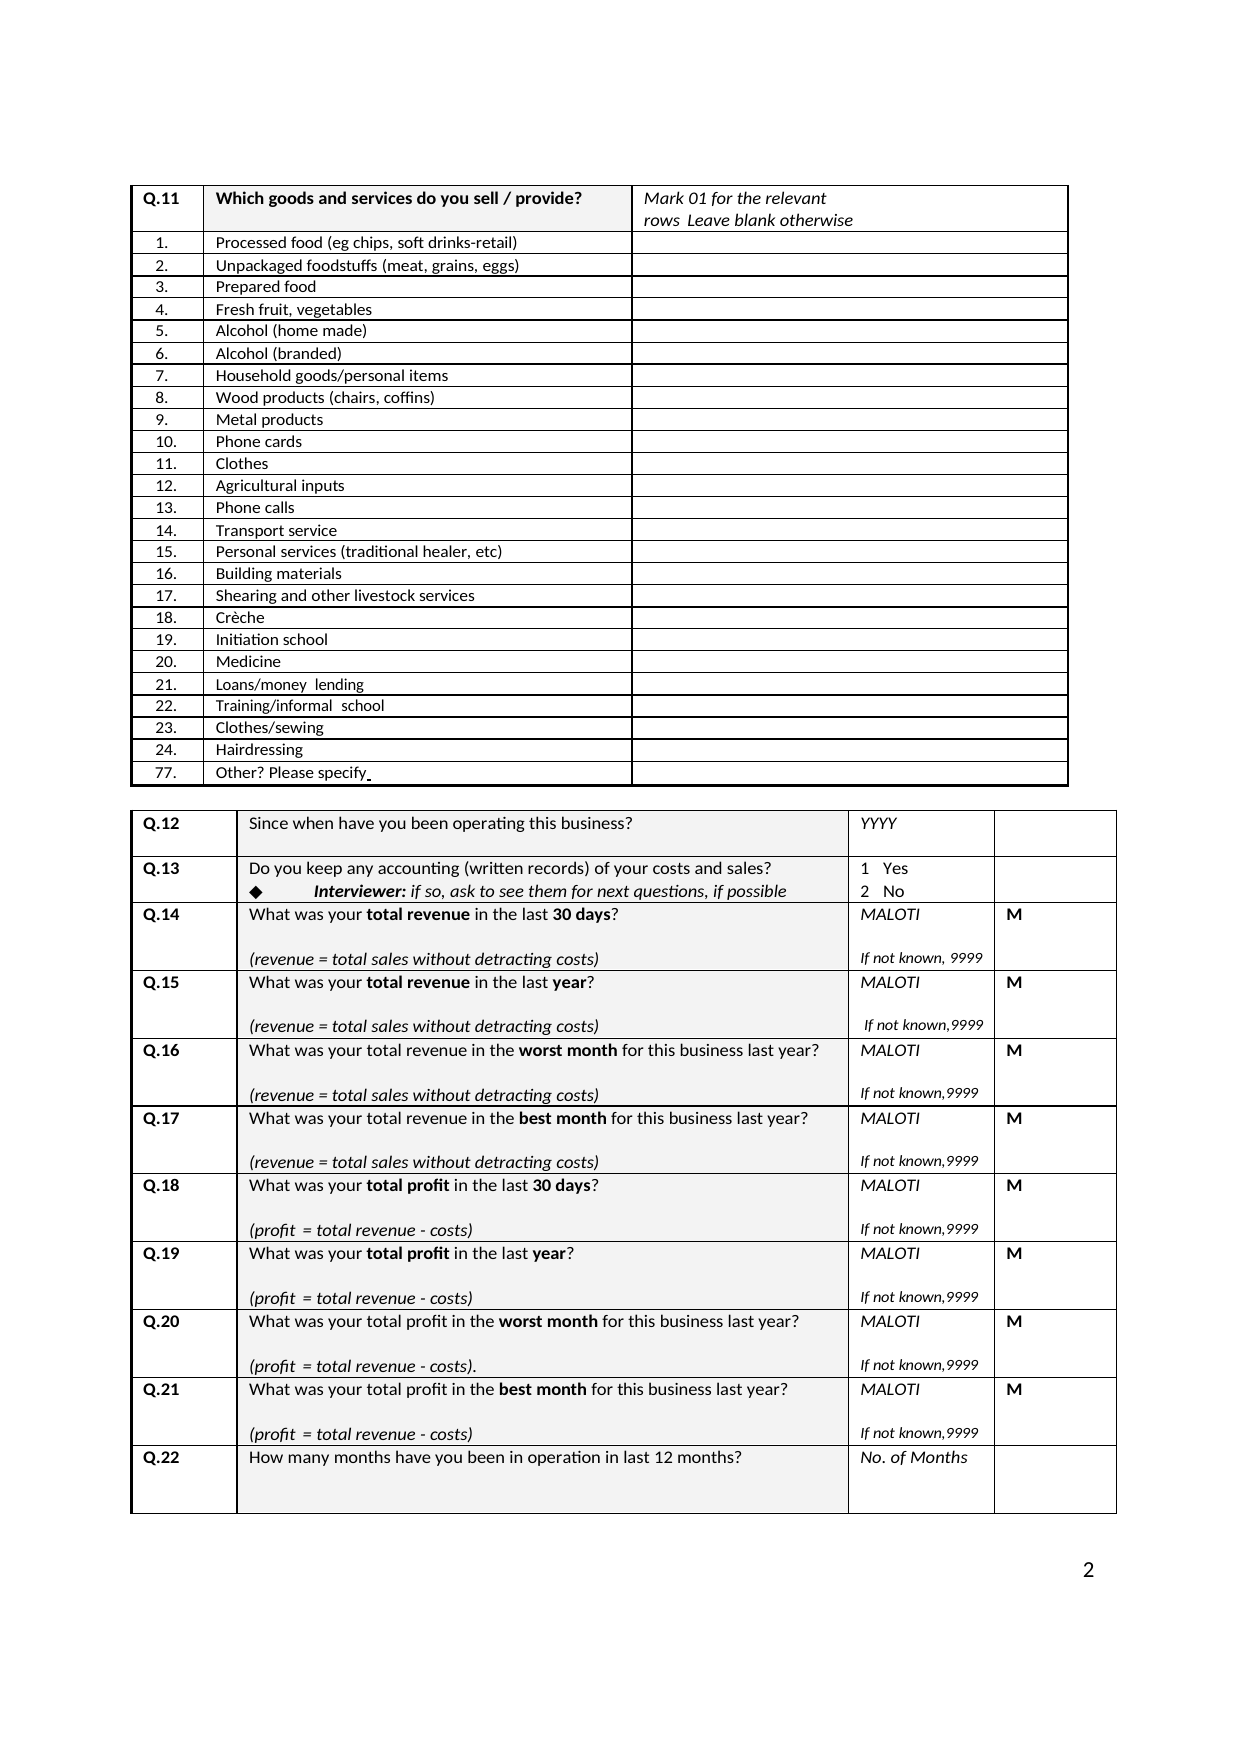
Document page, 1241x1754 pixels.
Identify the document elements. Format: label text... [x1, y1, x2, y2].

table_cell Building materials [204, 563, 631, 584]
table_cell Q.20 [133, 1310, 236, 1377]
table_cell M [995, 1378, 1116, 1444]
table_cell 22. [133, 696, 203, 716]
table_cell Clothes [204, 453, 631, 474]
table_cell Q.15 [133, 971, 236, 1037]
table_cell M [995, 1310, 1116, 1377]
table_cell 19. [133, 629, 203, 650]
table_header Q.12 [133, 811, 236, 856]
table_cell [633, 519, 1067, 540]
table_cell Clothes/sewing [204, 718, 631, 738]
table_cell [633, 277, 1067, 297]
table_cell Agricultural inputs [204, 475, 631, 496]
table_cell Q.16 [133, 1039, 236, 1105]
table_cell MALOTI If not known,9999 [849, 1378, 994, 1444]
table_cell Shearing and other livestock services [204, 585, 631, 606]
table_cell Initiation school [204, 629, 631, 650]
table_cell [633, 585, 1067, 606]
table_cell Fresh fruit, vegetables [204, 298, 631, 319]
table_header Mark 01 for the relevant rows Leave blank otherwise [633, 186, 1067, 231]
table_cell 20. [133, 651, 203, 672]
table_cell [633, 298, 1067, 319]
table_cell 16. [133, 563, 203, 584]
table_cell Do you keep any accounting (written records) of your costs and sales? Interviewer: if so, ask to see them for next questions, if possible [238, 857, 848, 902]
table_cell Wood products (chairs, coffins) [204, 387, 631, 407]
table_cell 5. [133, 321, 203, 342]
table_cell MALOTI If not known,9999 [849, 1310, 994, 1377]
table_cell Phone calls [204, 497, 631, 518]
table_cell [633, 343, 1067, 363]
table_cell Medicine [204, 651, 631, 672]
table_cell 1. [133, 232, 203, 253]
table_cell Yes No [849, 857, 994, 902]
table_cell M [995, 903, 1116, 969]
table_header [995, 811, 1116, 856]
table_cell M [995, 971, 1116, 1037]
table_cell How many months have you been in operation in last 12 months? [238, 1446, 848, 1512]
table_cell [633, 232, 1067, 253]
table_cell Hairdressing [204, 740, 631, 761]
table_cell What was your total revenue in the last 30 days? (revenue = total sales without detracting costs) [238, 903, 848, 969]
table_cell Q.17 [133, 1107, 236, 1173]
table_cell No. of Months [849, 1446, 994, 1512]
table_cell 18. [133, 608, 203, 628]
table_cell [633, 541, 1067, 562]
table_cell 13. [133, 497, 203, 518]
table_cell 6. [133, 343, 203, 363]
table_cell [633, 321, 1067, 342]
table_cell [995, 857, 1116, 902]
table_cell Processed food (eg chips, soft drinks-retail) [204, 232, 631, 253]
table_cell Personal services (traditional healer, etc) [204, 541, 631, 562]
table_cell Transport service [204, 519, 631, 540]
table_cell [633, 254, 1067, 275]
table_cell [633, 453, 1067, 474]
table_cell What was your total profit in the last 30 days? (profit = total revenue - costs) [238, 1174, 848, 1241]
table_cell [995, 1446, 1116, 1512]
table_cell [633, 431, 1067, 452]
table_cell M [995, 1107, 1116, 1173]
table_cell MALOTI If not known,9999 [849, 1107, 994, 1173]
table_cell Alcohol (branded) [204, 343, 631, 363]
table_cell [633, 718, 1067, 738]
table_cell MALOTI If not known, 9999 [849, 903, 994, 969]
table_cell 8. [133, 387, 203, 407]
table_cell MALOTI If not known,9999 [849, 1039, 994, 1105]
table_cell 10. [133, 431, 203, 452]
table_cell [633, 475, 1067, 496]
table_cell Other? Please specify [204, 762, 631, 783]
table_cell M [995, 1242, 1116, 1309]
table_cell [633, 740, 1067, 761]
table_cell What was your total revenue in the best month for this business last year? (revenue = total sales without detracting costs) [238, 1107, 848, 1173]
table_cell Alcohol (home made) [204, 321, 631, 342]
table_cell MALOTI If not known,9999 [849, 971, 994, 1037]
table_cell Unpackaged foodstuffs (meat, grains, eggs) [204, 254, 631, 275]
table_cell Q.14 [133, 903, 236, 969]
table_cell [633, 409, 1067, 429]
table_cell Household goods/personal items [204, 365, 631, 386]
table_cell Q.18 [133, 1174, 236, 1241]
table_cell 4. [133, 298, 203, 319]
table_cell 14. [133, 519, 203, 540]
table_cell [633, 608, 1067, 628]
table_cell What was your total profit in the worst month for this business last year? (profit = total revenue - costs). [238, 1310, 848, 1377]
table_header Which goods and services do you sell / provide? [204, 186, 631, 231]
table_cell What was your total revenue in the worst month for this business last year? (revenue = total sales without detracting costs) [238, 1039, 848, 1105]
table_cell 2. [133, 254, 203, 275]
table_cell 12. [133, 475, 203, 496]
table_header Q.11 [133, 186, 203, 231]
table_cell Q.21 [133, 1378, 236, 1444]
table_cell What was your total profit in the best month for this business last year? (profit = total revenue - costs) [238, 1378, 848, 1444]
table_cell MALOTI If not known,9999 [849, 1242, 994, 1309]
table_cell Loans/money lending [204, 673, 631, 694]
table_cell Prepared food [204, 277, 631, 297]
table_cell [633, 673, 1067, 694]
table_cell M [995, 1174, 1116, 1241]
table_cell M [995, 1039, 1116, 1105]
table_cell 9. [133, 409, 203, 429]
table_cell What was your total profit in the last year? (profit = total revenue - costs) [238, 1242, 848, 1309]
table_cell 24. [133, 740, 203, 761]
table_cell 21. [133, 673, 203, 694]
table_cell 77. [133, 762, 203, 783]
table_cell What was your total revenue in the last year? (revenue = total sales without detracting costs) [238, 971, 848, 1037]
table_cell [633, 497, 1067, 518]
table_cell 23. [133, 718, 203, 738]
table_cell MALOTI If not known,9999 [849, 1174, 994, 1241]
table_cell [633, 762, 1067, 783]
table_header Since when have you been operating this business? [238, 811, 848, 856]
table_cell [633, 387, 1067, 407]
table_cell Phone cards [204, 431, 631, 452]
table_cell Metal products [204, 409, 631, 429]
table_cell 7. [133, 365, 203, 386]
table_cell 11. [133, 453, 203, 474]
table_cell 15. [133, 541, 203, 562]
table_cell Training/informal school [204, 696, 631, 716]
table_cell [633, 365, 1067, 386]
table_cell [633, 696, 1067, 716]
table_cell Crèche [204, 608, 631, 628]
table_cell [633, 629, 1067, 650]
table_cell [633, 651, 1067, 672]
table_cell [633, 563, 1067, 584]
table_cell Q.13 [133, 857, 236, 902]
table_cell Q.22 [133, 1446, 236, 1512]
table_header YYYY [849, 811, 994, 856]
table_cell Q.19 [133, 1242, 236, 1309]
table_cell 3. [133, 277, 203, 297]
table_cell 17. [133, 585, 203, 606]
